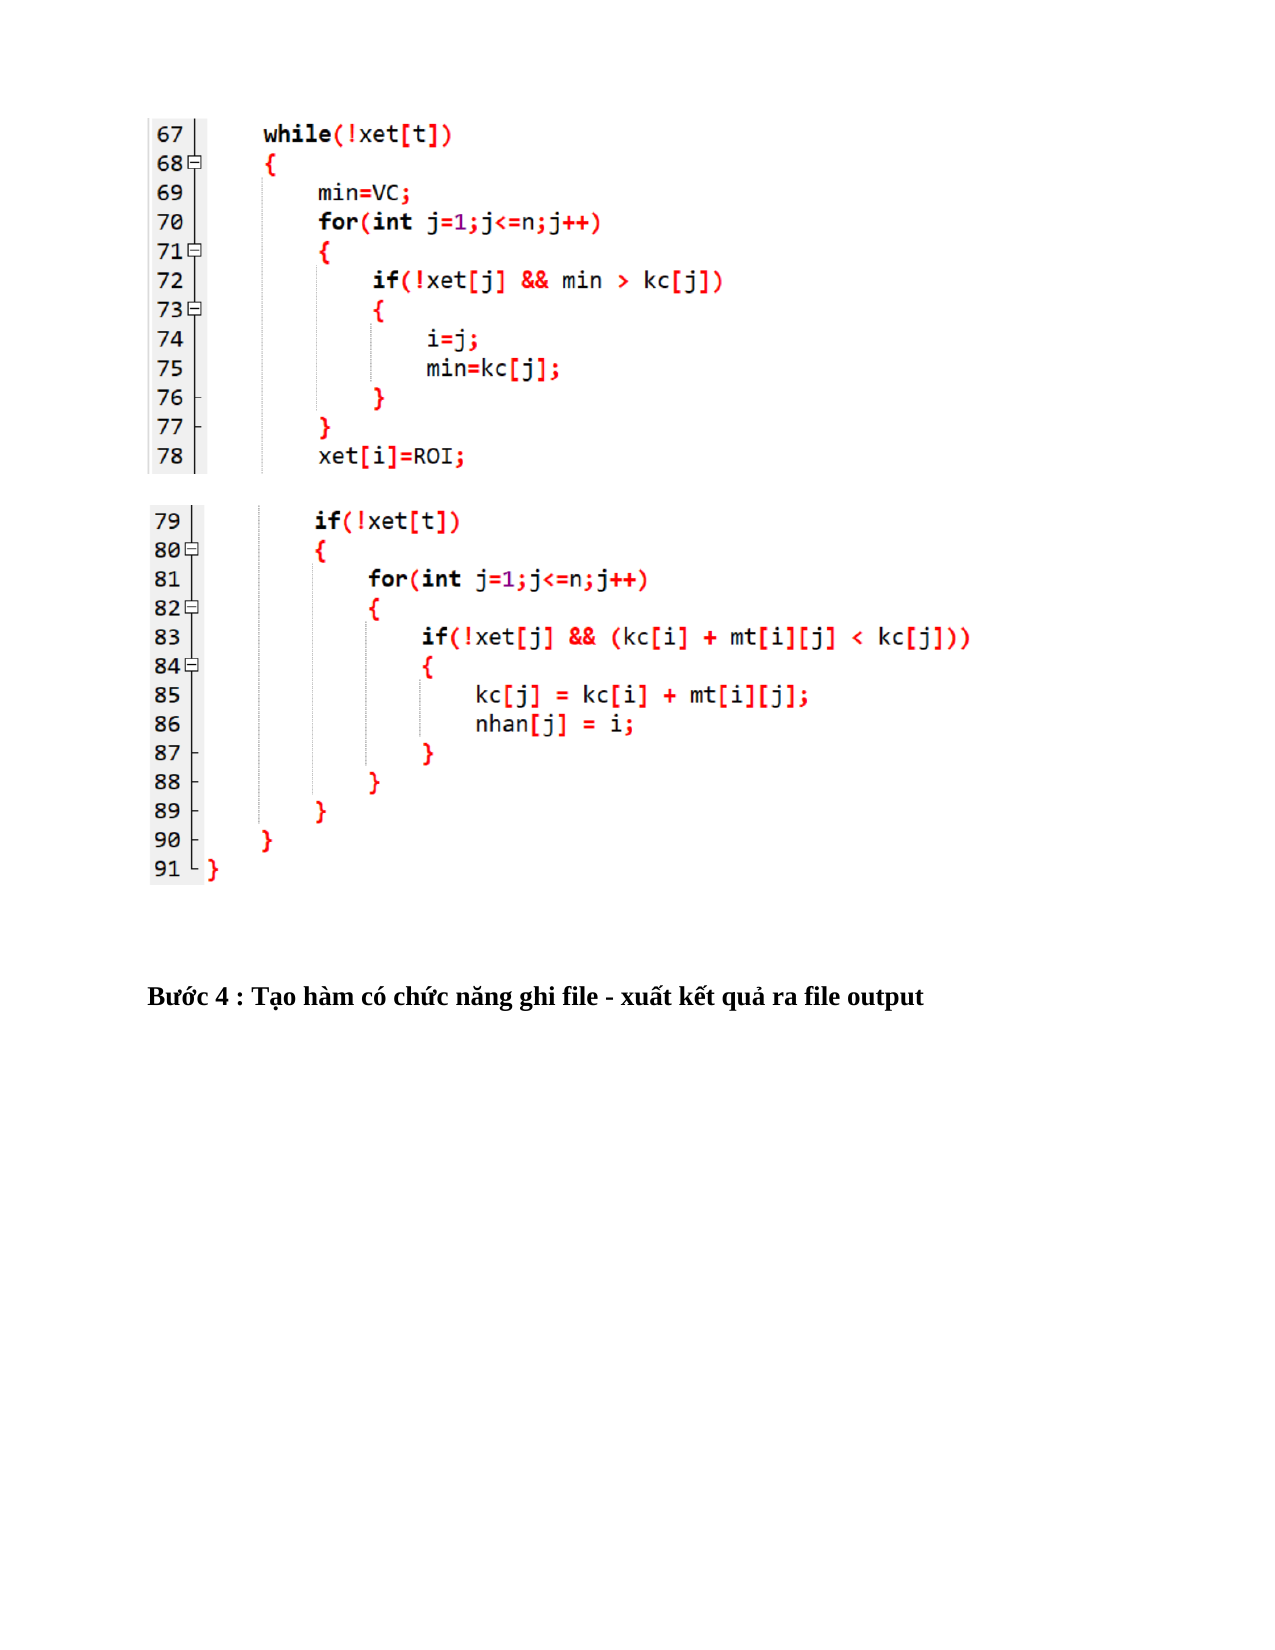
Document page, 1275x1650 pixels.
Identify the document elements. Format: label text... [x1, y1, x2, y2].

picture [147, 118, 1275, 474]
picture [147, 505, 1275, 885]
text Bước 4 : Tạo hàm có chức năng ghi file - xuất kết quả ra file output [147, 980, 1157, 1011]
